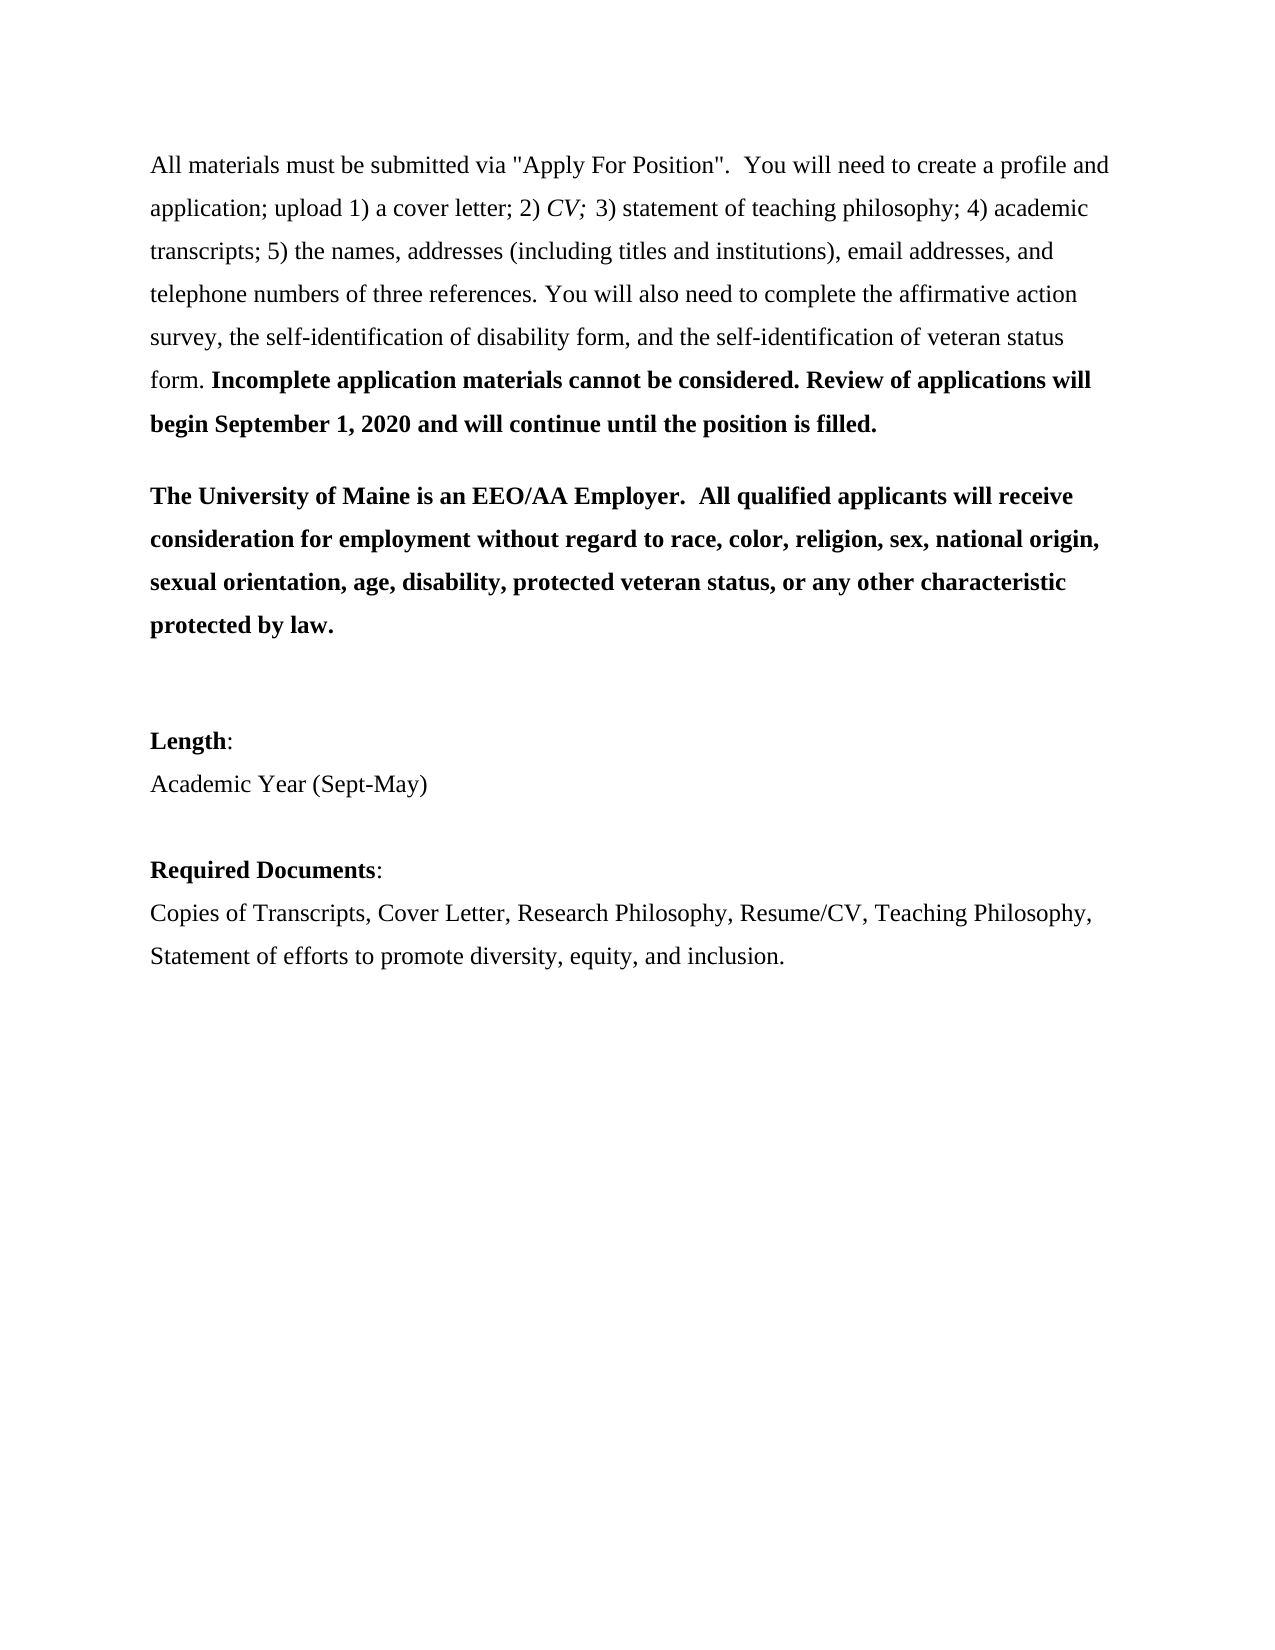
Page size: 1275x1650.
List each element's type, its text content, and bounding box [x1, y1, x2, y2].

text Academic Year (Sept-May) [150, 769, 1125, 798]
text All materials must be submitted via "Apply For Position". You will need to create a profile and application; upload 1) a cover letter; 2) CV; 3) statement of teaching philosophy; 4) academic transcripts; 5) the names, addresses (including titles and institutions), email addresses, and telephone numbers of three references. You will also need to complete the affirmative action survey, the self-identification of disability form, and the self-identification of veteran status form. Incomplete application materials cannot be considered. Review of applications will begin September 1, 2020 and will continue until the position is filled. [150, 150, 1125, 437]
text The University of Maine is an EEO/AA Employer. All qualified applicants will receive consideration for employment without regard to race, color, religion, sex, national origin, sexual orientation, age, disability, protected veteran status, or any other characteristic protected by law. [150, 481, 1125, 639]
text Required Documents: [150, 855, 1125, 884]
text Copies of Transcripts, Cover Letter, Research Philosophy, Resume/CV, Teaching Philosophy, Statement of efforts to promote diversity, equity, and inclusion. [150, 898, 1125, 970]
text Length: [150, 726, 1125, 754]
